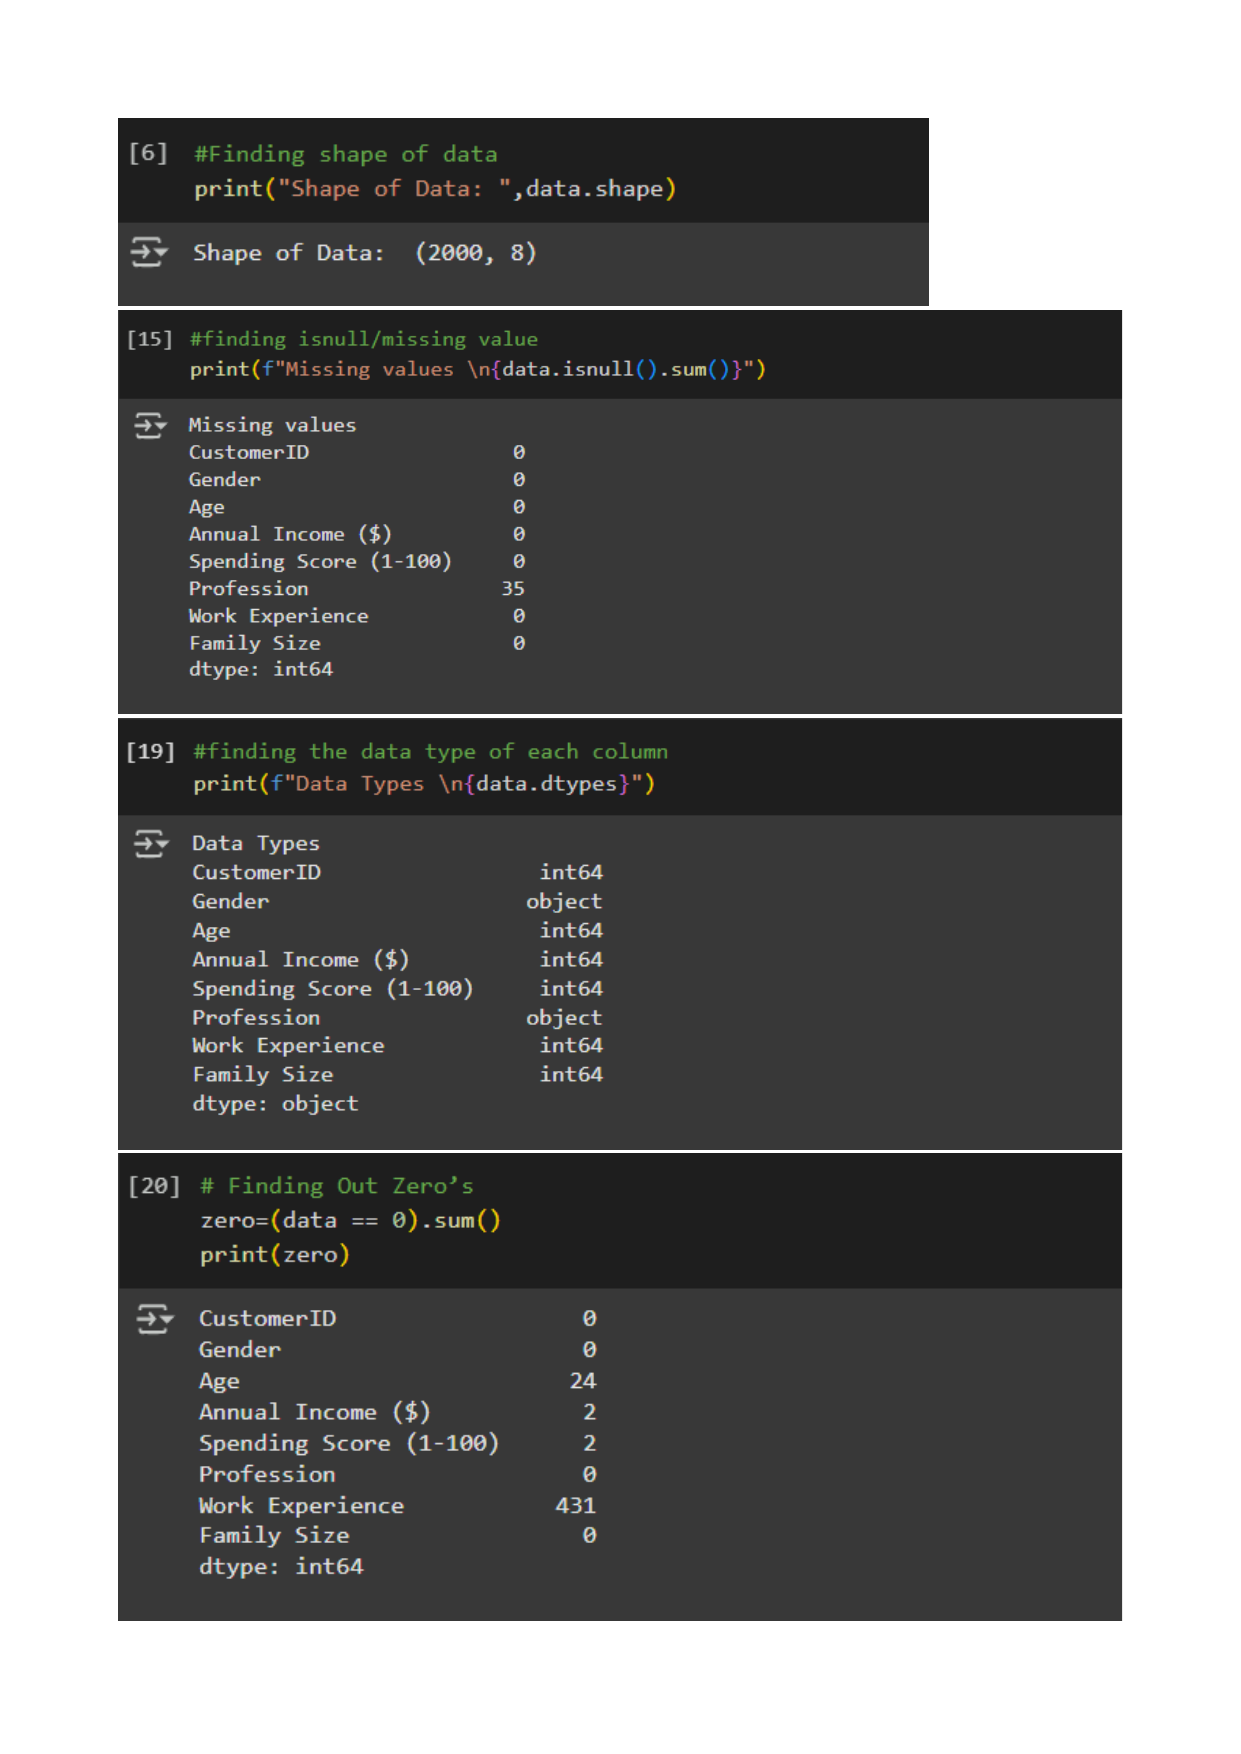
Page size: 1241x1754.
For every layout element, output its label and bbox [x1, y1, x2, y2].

picture [118, 718, 1123, 1150]
picture [118, 310, 1123, 714]
picture [118, 118, 929, 306]
picture [118, 1153, 1123, 1621]
